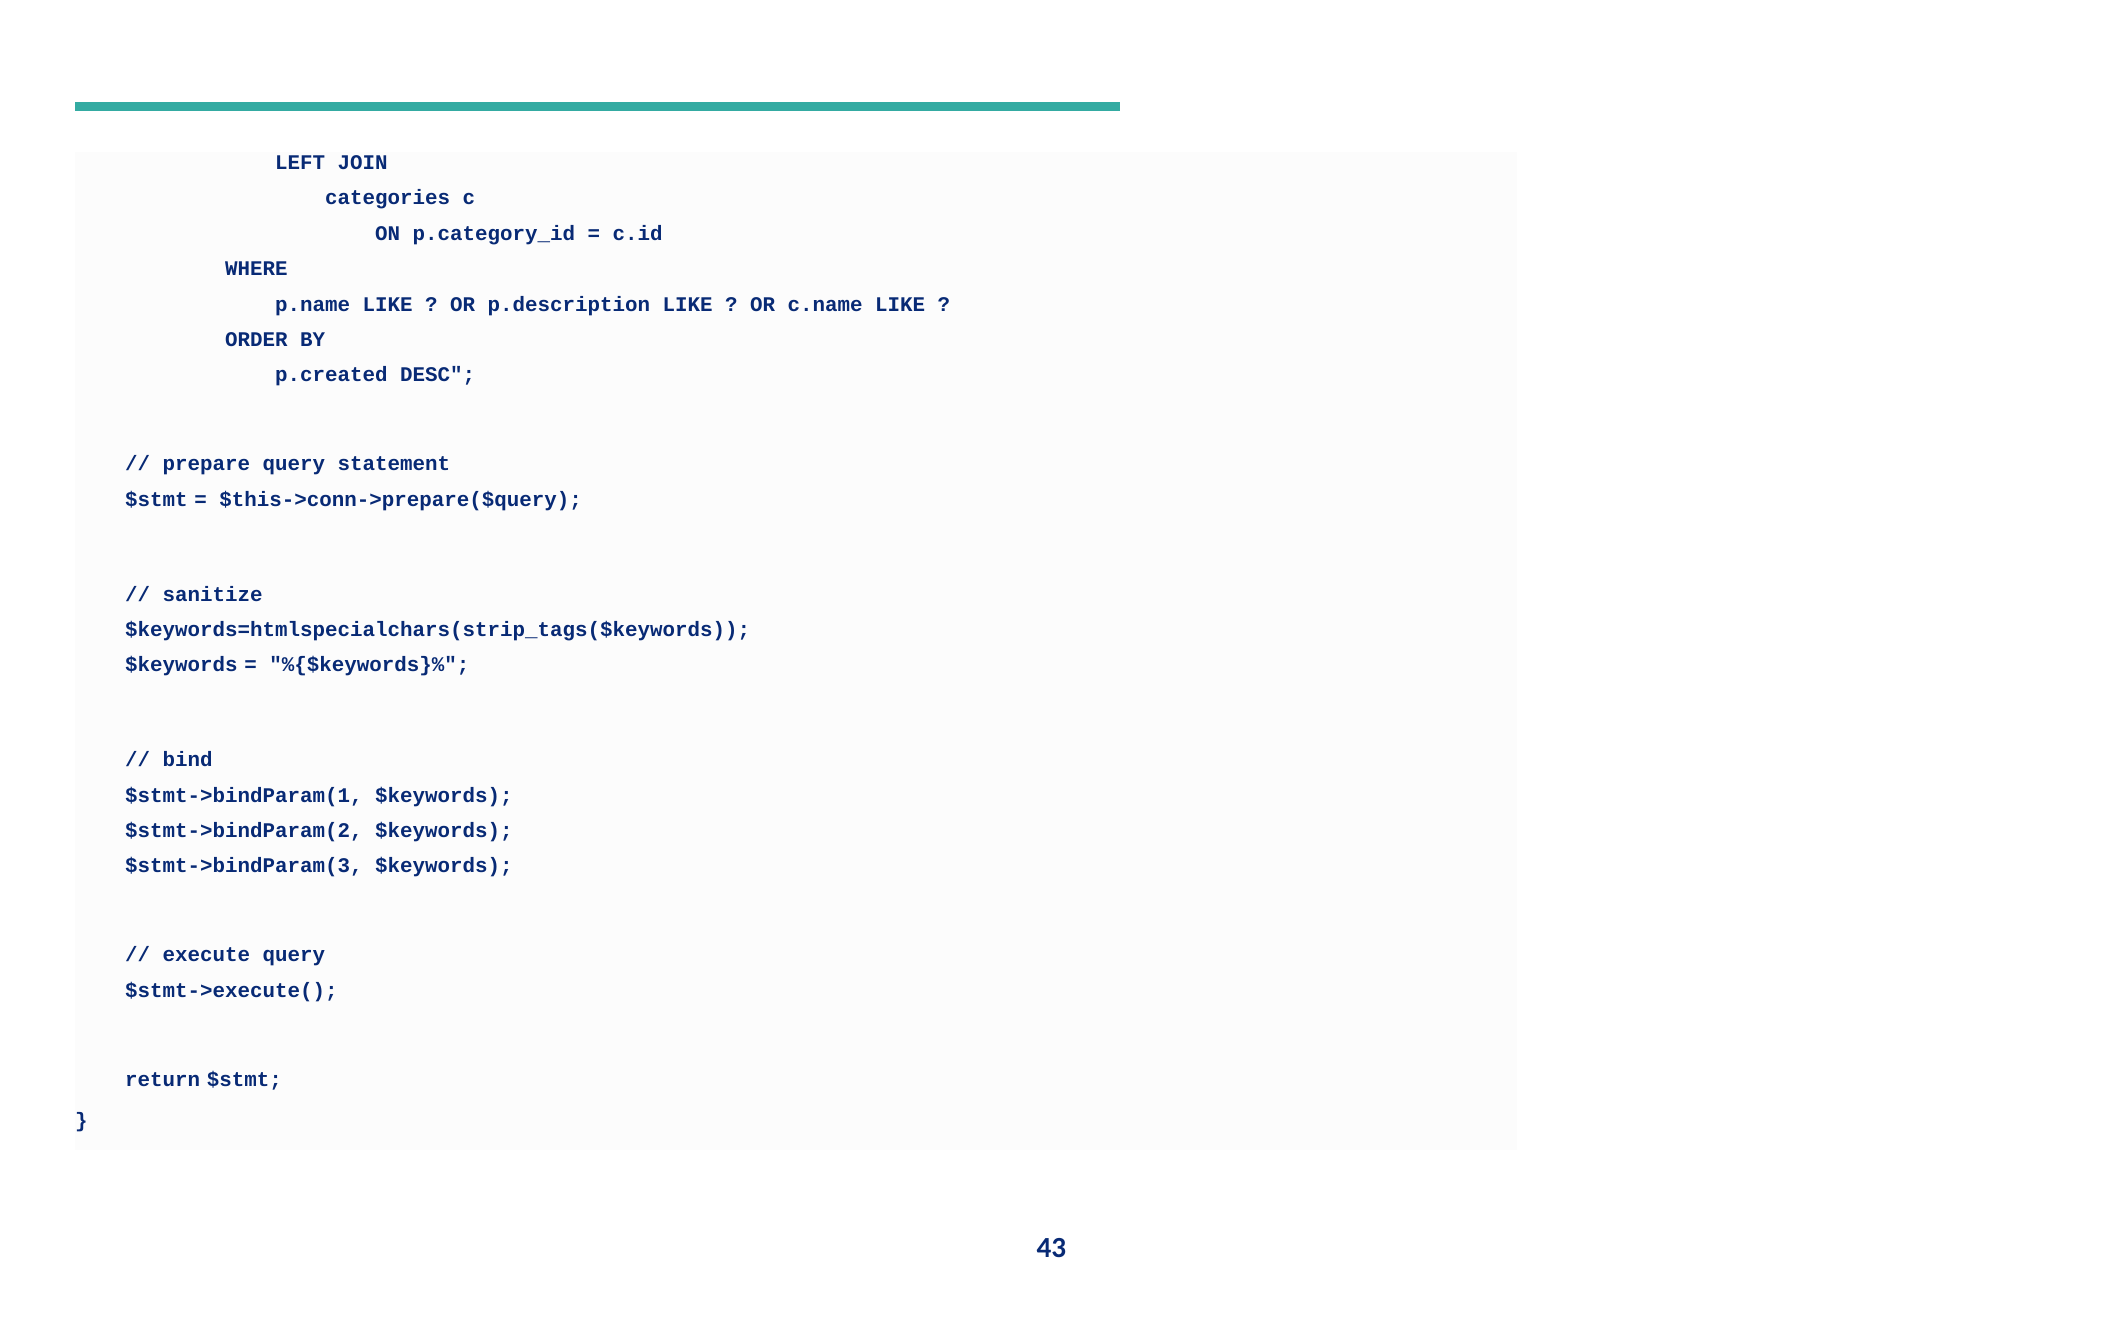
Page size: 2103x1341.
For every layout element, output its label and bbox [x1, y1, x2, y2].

table_header [75, 152, 1517, 1150]
